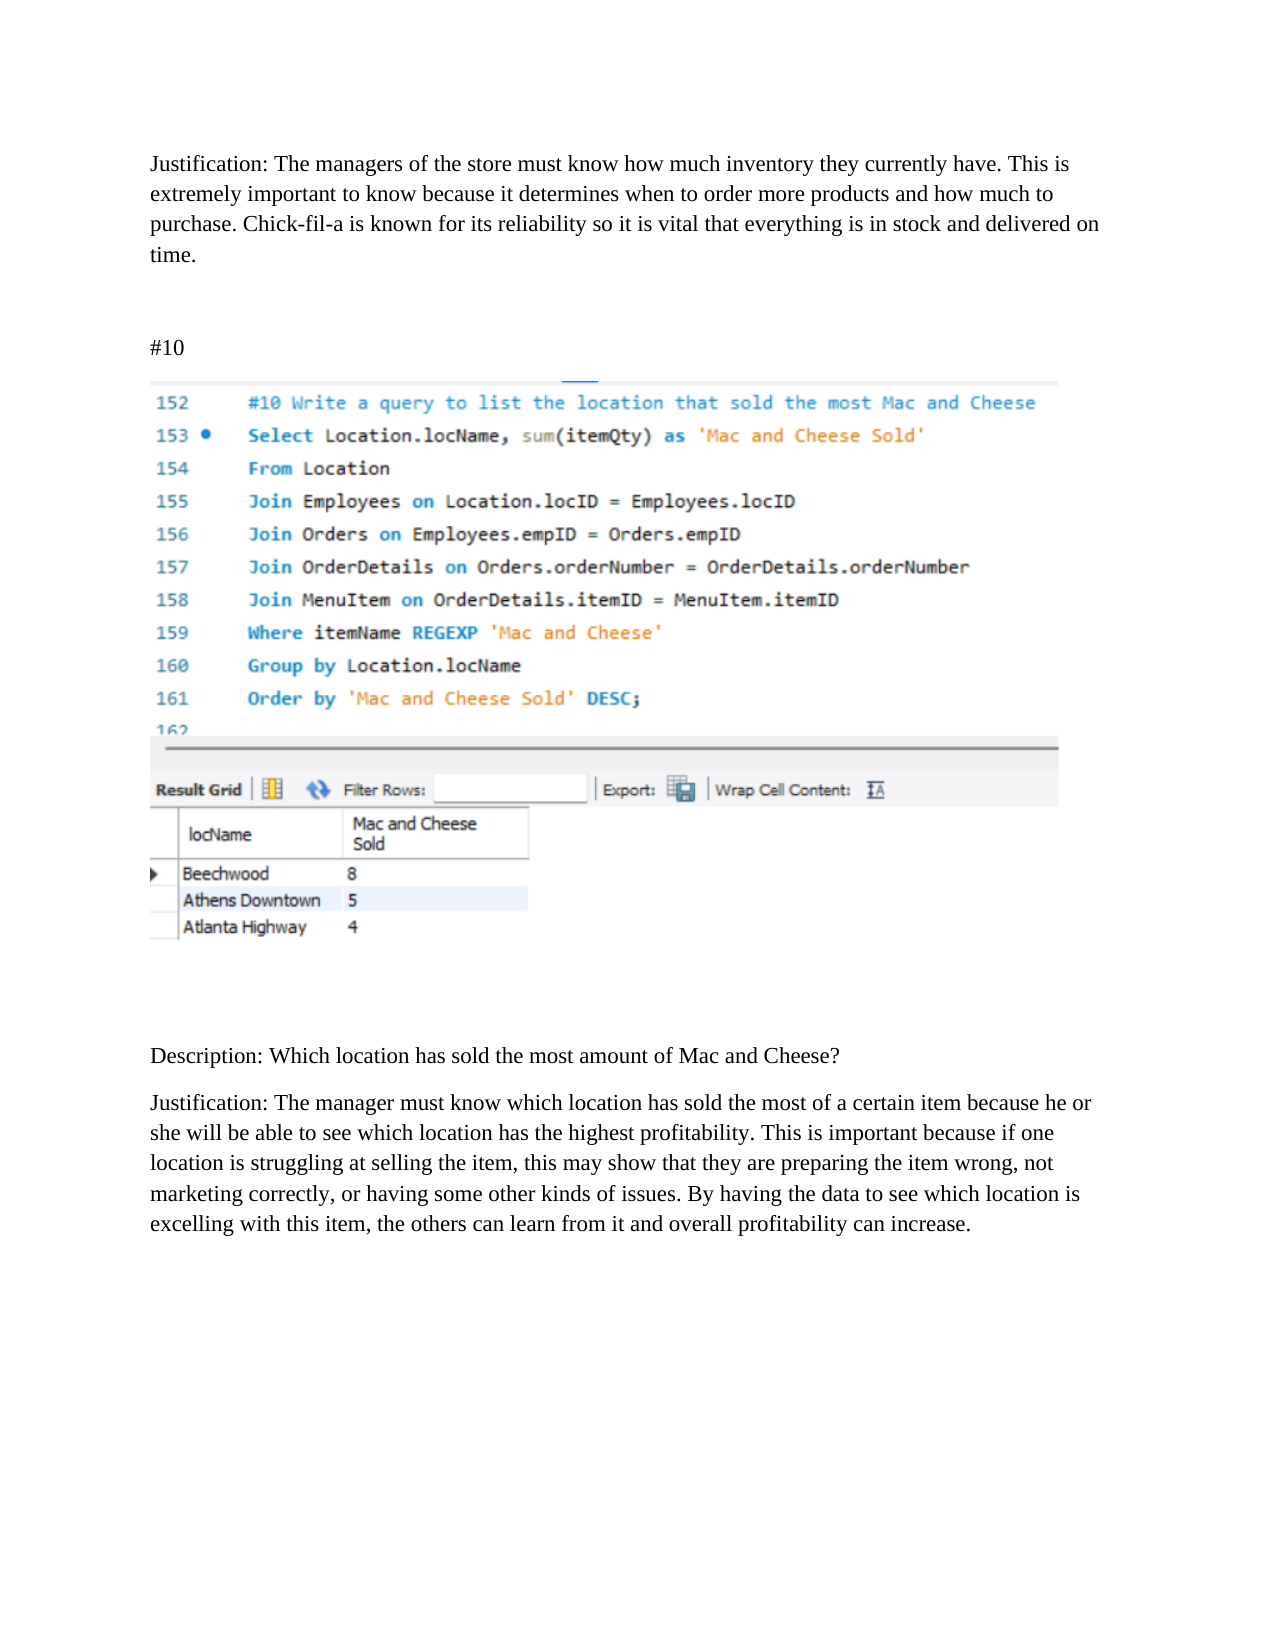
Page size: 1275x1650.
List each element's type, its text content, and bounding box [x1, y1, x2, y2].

text Description: Which location has sold the most amount of Mac and Cheese? [150, 1042, 1125, 1068]
text Justification: The manager must know which location has sold the most of a certain item because he or she will be able to see which location has the highest profitability. This is important because if one location is struggling at selling the item, this may show that they are preparing the item wrong, not marketing correctly, or having some other kinds of issues. By having the data to see which location is excelling with this item, the others can learn from it and overall profitability can increase. [150, 1089, 1125, 1236]
text Justification: The managers of the store must know how much inventory they currently have. This is extremely important to know because it determines when to order more products and how much to purchase. Chick-fil-a is known for its reliability so it is vital that everything is in stock and delivered on time. [150, 150, 1125, 267]
picture [150, 381, 1059, 1022]
text #10 [150, 334, 1125, 361]
